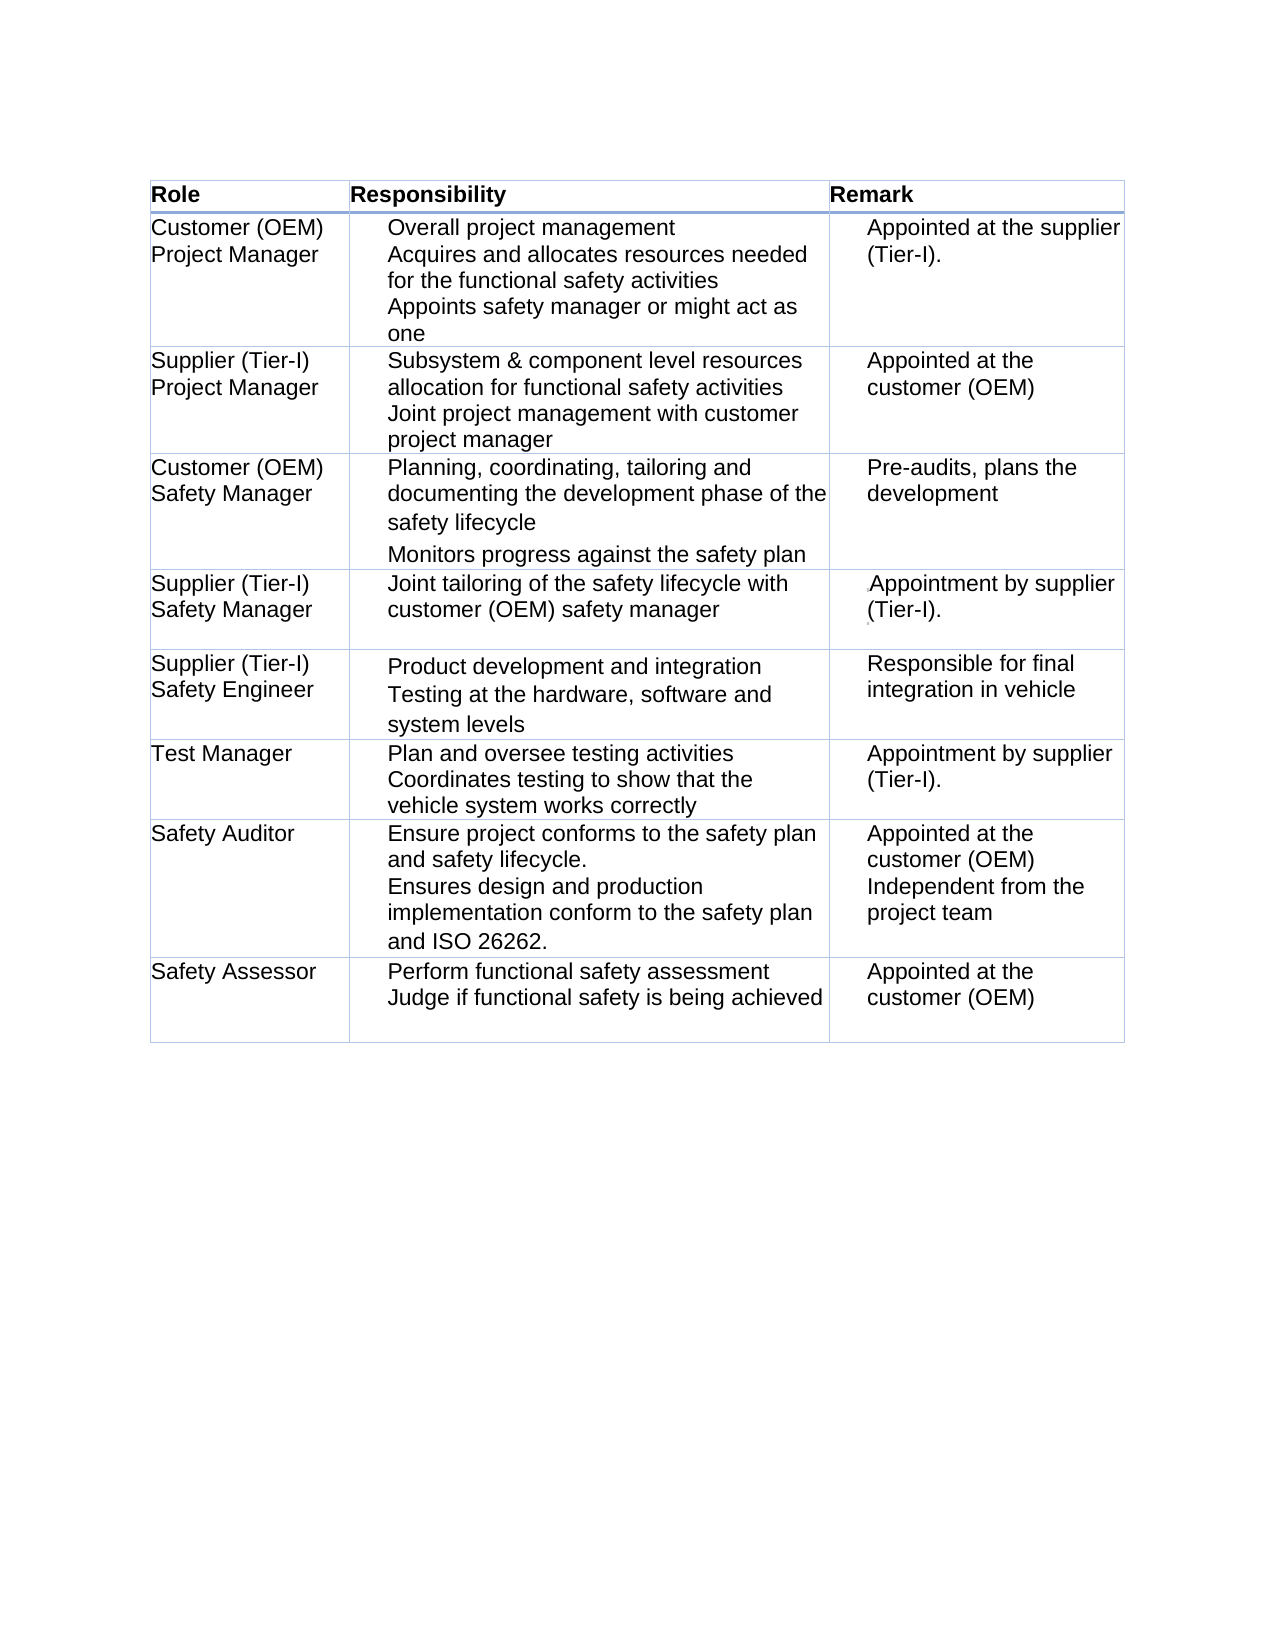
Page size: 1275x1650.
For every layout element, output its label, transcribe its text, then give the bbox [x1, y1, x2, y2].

table_header Responsibility [350, 181, 829, 211]
table_cell Plan and oversee testing activities Coordinates testing to show that the vehicle system works correctly [350, 740, 829, 819]
table_header Role [151, 181, 349, 211]
table_cell Appointed at the customer (OEM) [830, 958, 1124, 1042]
table_cell Appointed at the customer (OEM) Independent from the project team [830, 820, 1124, 957]
table_header Remark [830, 181, 1124, 211]
table_cell Appointment by supplier (Tier-I). [830, 740, 1124, 819]
table_cell Joint tailoring of the safety lifecycle with customer (OEM) safety manager [350, 570, 829, 649]
table_cell Supplier (Tier-I) Safety Engineer [151, 650, 349, 739]
table_cell Product development and integration Testing at the hardware, software and system levels [350, 650, 829, 739]
table_cell Responsible for final integration in vehicle [830, 650, 1124, 739]
table_cell Appointment by supplier (Tier-I). [830, 570, 1124, 649]
table_cell Perform functional safety assessment Judge if functional safety is being achieved [350, 958, 829, 1042]
table_cell Test Manager [151, 740, 349, 819]
table_cell Supplier (Tier-I) Safety Manager [151, 570, 349, 649]
table_cell Ensure project conforms to the safety plan and safety lifecycle. Ensures design and production implementation conform to the safety plan and ISO 26262. [350, 820, 829, 957]
table_cell Subsystem & component level resources allocation for functional safety activities Joint project management with customer project manager [350, 347, 829, 452]
table_cell Pre-audits, plans the development [830, 454, 1124, 569]
table_cell Overall project management Acquires and allocates resources needed for the functional safety activities Appoints safety manager or might act as one [350, 214, 829, 346]
table_cell Planning, coordinating, tailoring and documenting the development phase of the safety lifecycle Monitors progress against the safety plan [350, 454, 829, 569]
table_cell Safety Auditor [151, 820, 349, 957]
table_cell Customer (OEM) Safety Manager [151, 454, 349, 569]
table_cell Customer (OEM) Project Manager [151, 214, 349, 346]
table_cell Appointed at the customer (OEM) [830, 347, 1124, 452]
table_cell Appointed at the supplier (Tier-I). [830, 214, 1124, 346]
table_cell Supplier (Tier-I) Project Manager [151, 347, 349, 452]
table_cell Safety Assessor [151, 958, 349, 1042]
